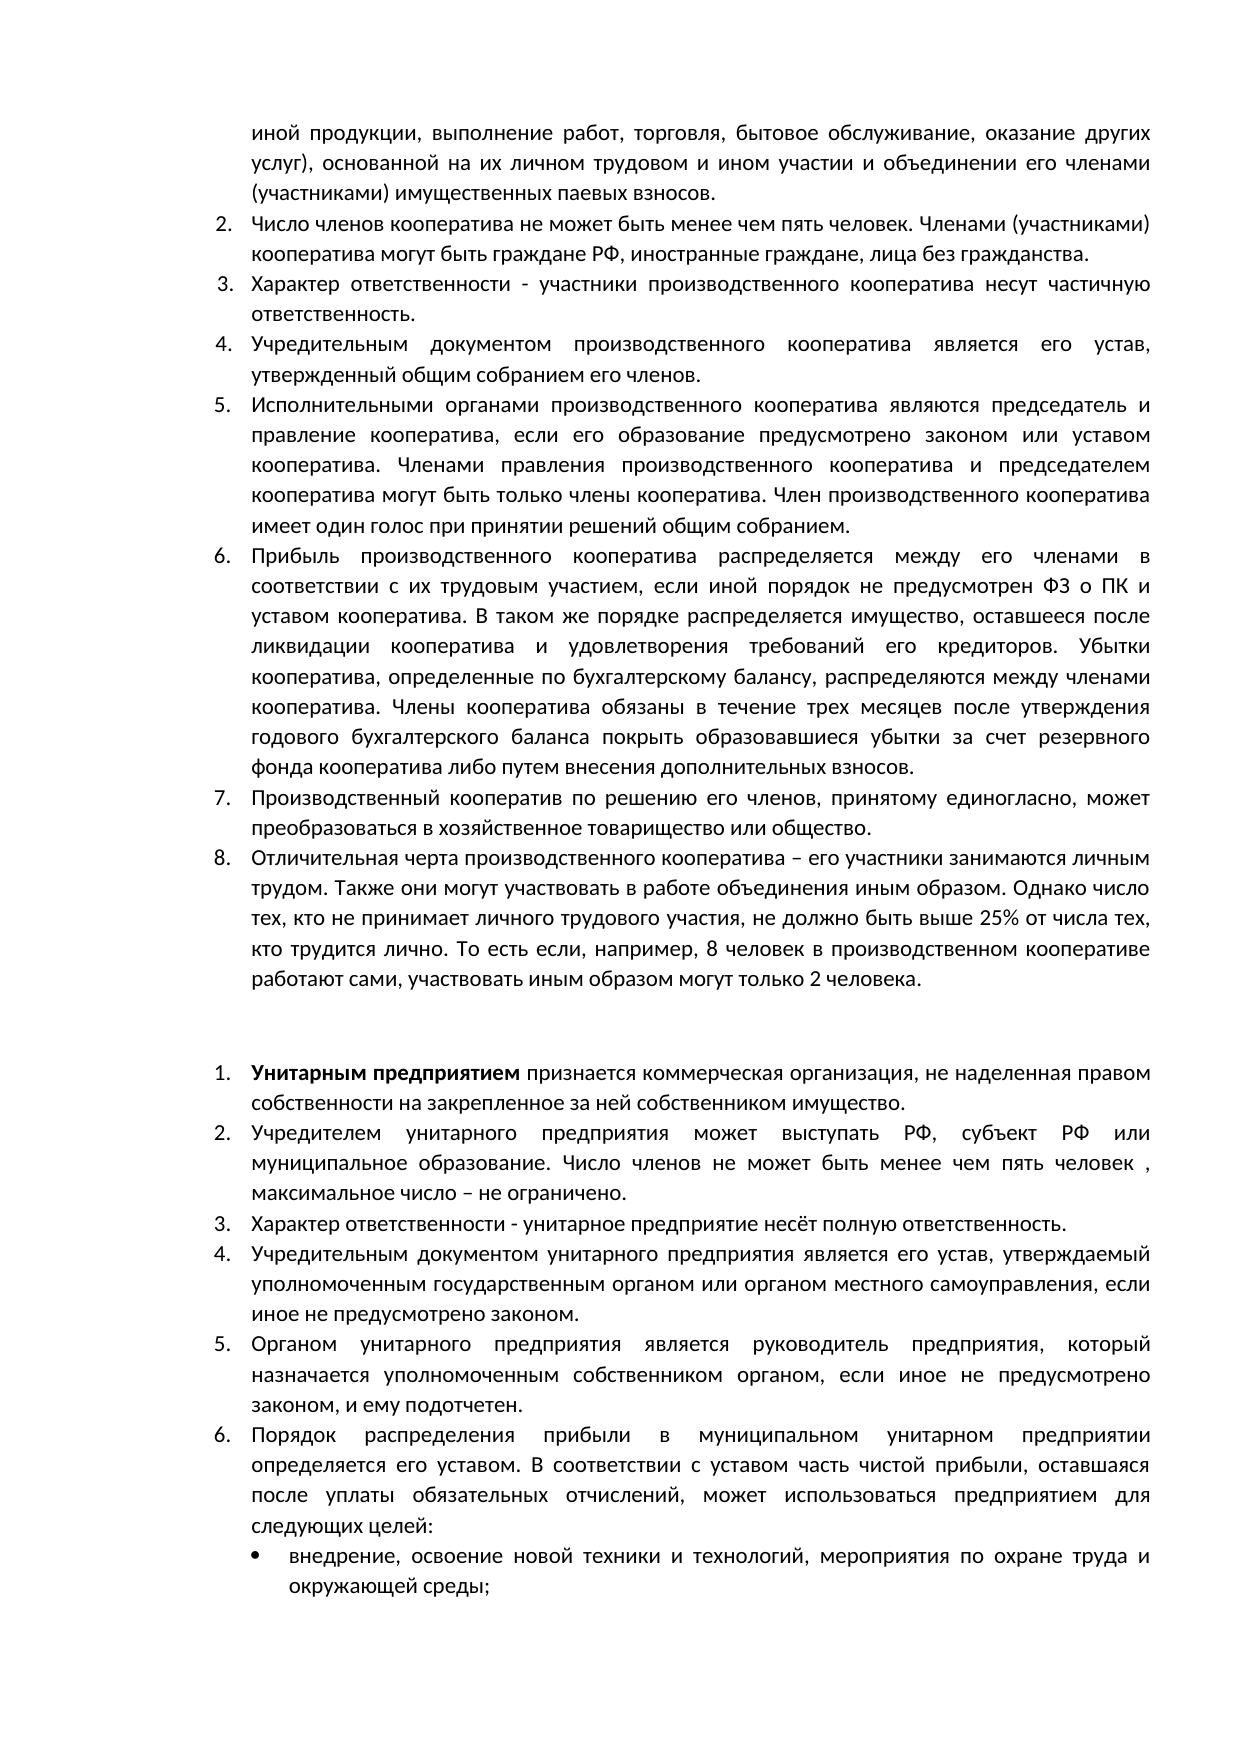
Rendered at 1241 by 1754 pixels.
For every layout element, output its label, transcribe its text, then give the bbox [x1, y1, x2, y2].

list Прибыль производственного кооператива распределяется между его членами в соответствии с их трудовым участием, если иной порядок не предусмотрен ФЗ о ПК и уставом кооператива. В таком же порядке распределяется имущество, оставшееся после ликвидации кооператива и удовлетворения требований его кредиторов. Убытки кооператива, определенные по бухгалтерскому балансу, распределяются между членами кооператива. Члены кооператива обязаны в течение трех месяцев после утверждения годового бухгалтерского баланса покрыть образовавшиеся убытки за счет резервного фонда кооператива либо путем внесения дополнительных взносов. [214, 541, 1152, 781]
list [215, 118, 1152, 207]
list Отличительная черта производственного кооператива – его участники занимаются личным трудом. Также они могут участвовать в работе объединения иным образом. Однако число тех, кто не принимает личного трудового участия, не должно быть выше 25% от числа тех, кто трудится лично. То есть если, например, 8 человек в производственном кооперативе работают сами, участвовать иным образом могут только 2 человека. [214, 843, 1152, 992]
list Исполнительными органами производственного кооператива являются председатель и правление кооператива, если его образование предусмотрено законом или уставом кооператива. Членами правления производственного кооператива и председателем кооператива могут быть только члены кооператива. Член производственного кооператива имеет один голос при принятии решений общим собранием. [214, 390, 1152, 539]
list Число членов кооператива не может быть менее чем пять человек. Членами (участниками) кооператива могут быть граждане РФ, иностранные граждане, лица без гражданства. [215, 209, 1152, 267]
list Характер ответственности - унитарное предприятие несёт полную ответственность. [214, 1209, 1152, 1237]
list внедрение, освоение новой техники и технологий, мероприятия по охране труда и окружающей среды; [251, 1541, 1152, 1599]
list Порядок распределения прибыли в муниципальном унитарном предприятии определяется его уставом. В соответствии с уставом часть чистой прибыли, оставшаяся после уплаты обязательных отчислений, может использоваться предприятием для следующих целей: [214, 1420, 1152, 1539]
list Унитарным предприятием признается коммерческая организация, не наделенная правом собственности на закрепленное за ней собственником имущество. [214, 1058, 1152, 1116]
list Учредителем унитарного предприятия может выступать РФ, субъект РФ или муниципальное образование. Число членов не может быть менее чем пять человек , максимальное число – не ограничено. [214, 1118, 1152, 1207]
list Характер ответственности - участники производственного кооператива несут частичную ответственность. [217, 269, 1152, 327]
list Производственный кооператив по решению его членов, принятому единогласно, может преобразоваться в хозяйственное товарищество или общество. [214, 783, 1152, 841]
list Органом унитарного предприятия является руководитель предприятия, который назначается уполномоченным собственником органом, если иное не предусмотрено законом, и ему подотчетен. [214, 1329, 1152, 1418]
list Учредительным документом производственного кооператива является его устав, утвержденный общим собранием его членов. [215, 329, 1152, 388]
list Учредительным документом унитарного предприятия является его устав, утверждаемый уполномоченным государственным органом или органом местного самоуправления, если иное не предусмотрено законом. [214, 1239, 1152, 1327]
